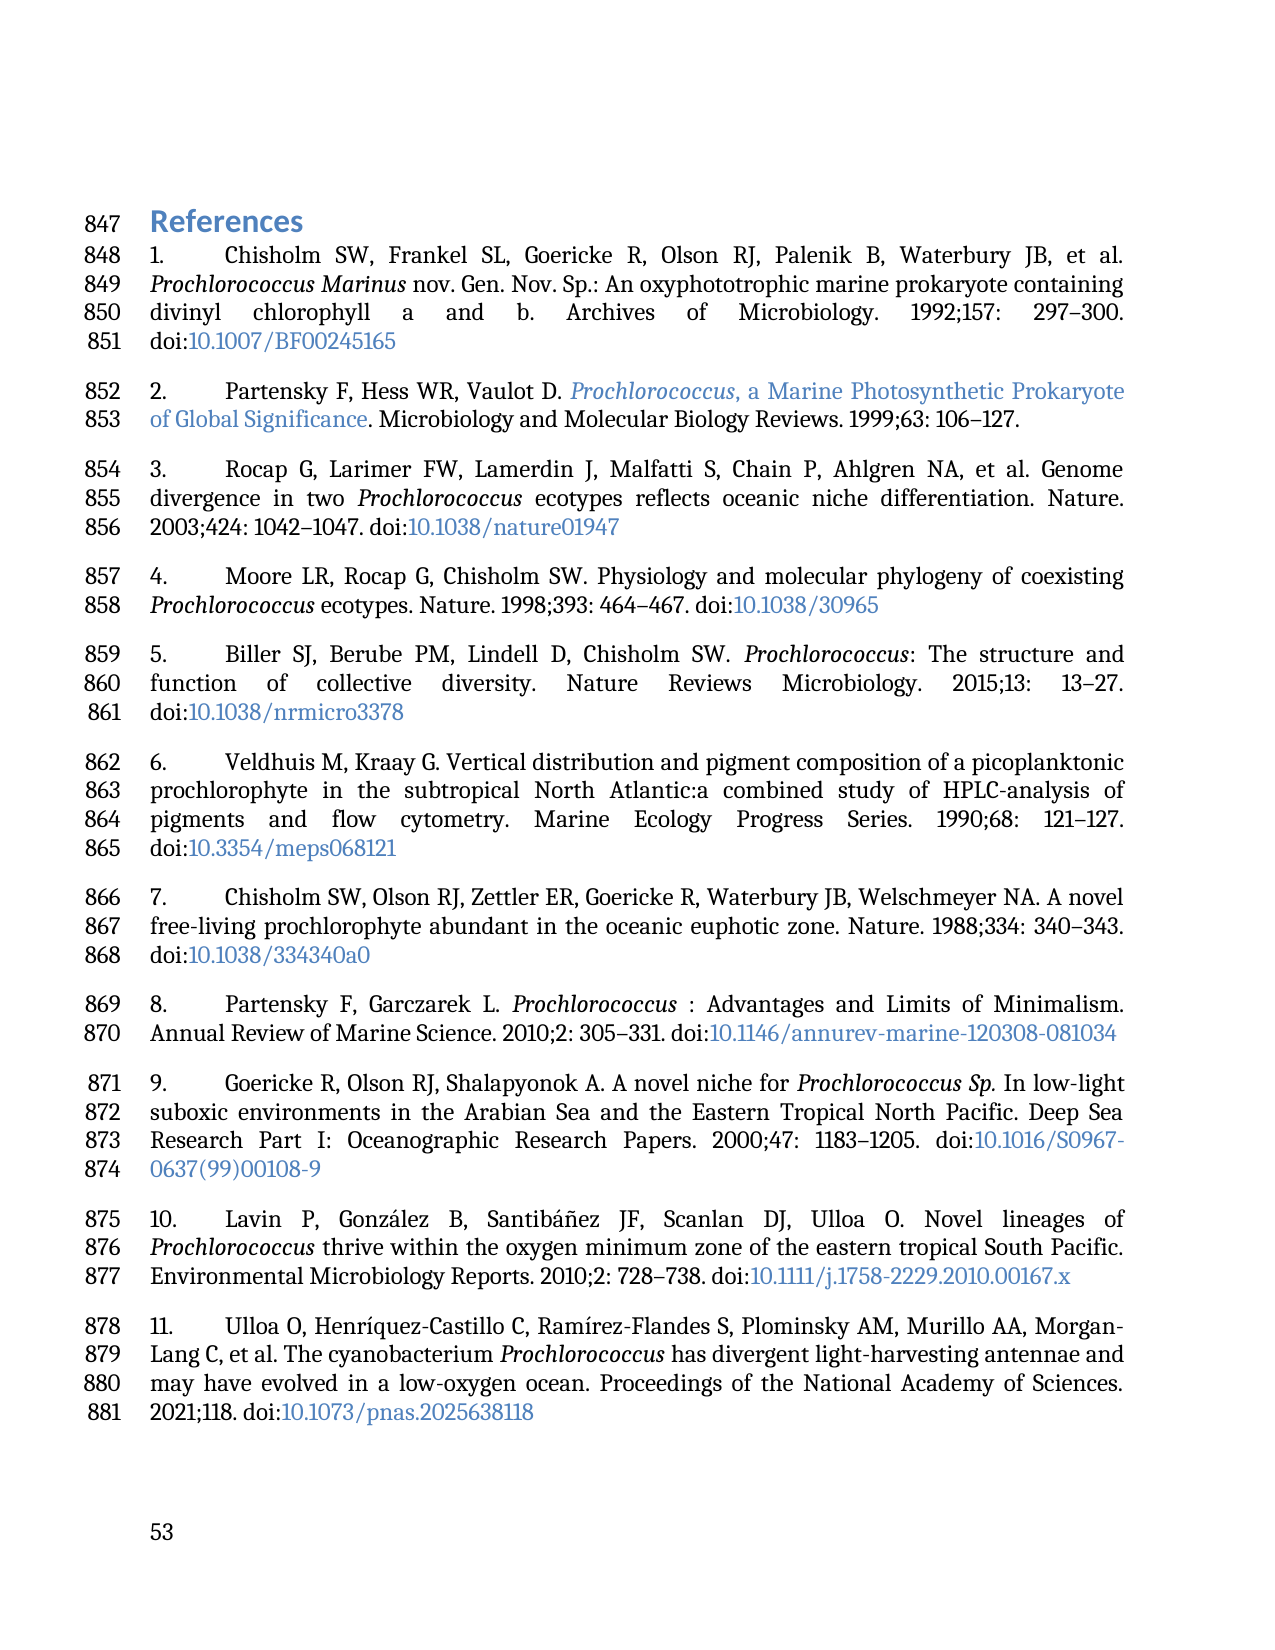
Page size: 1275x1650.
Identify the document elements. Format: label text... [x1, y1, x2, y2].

text 3. Rocap G, Larimer FW, Lamerdin J, Malfatti S, Chain P, Ahlgren NA, et al. Genome divergence in two Prochlorococcus ecotypes reflects oceanic niche differentiation. Nature. 2003;424: 1042–1047. doi:10.1038/nature01947 [150, 455, 1125, 541]
text 1. Chisholm SW, Frankel SL, Goericke R, Olson RJ, Palenik B, Waterbury JB, et al. Prochlorococcus Marinus nov. Gen. Nov. Sp.: An oxyphototrophic marine prokaryote containing divinyl chlorophyll a and b. Archives of Microbiology. 1992;157: 297–300. doi:10.1007/BF00245165 [150, 241, 1125, 356]
text 5. Biller SJ, Berube PM, Lindell D, Chisholm SW. Prochlorococcus: The structure and function of collective diversity. Nature Reviews Microbiology. 2015;13: 13–27. doi:10.1038/nrmicro3378 [150, 640, 1125, 727]
text 7. Chisholm SW, Olson RJ, Zettler ER, Goericke R, Waterbury JB, Welschmeyer NA. A novel free-living prochlorophyte abundant in the oceanic euphotic zone. Nature. 1988;334: 340–343. doi:10.1038/334340a0 [150, 883, 1125, 969]
text 2. Partensky F, Hess WR, Vaulot D. Prochlorococcus, a Marine Photosynthetic Prokaryote of Global Significance. Microbiology and Molecular Biology Reviews. 1999;63: 106–127. [150, 377, 1125, 434]
text 6. Veldhuis M, Kraay G. Vertical distribution and pigment composition of a picoplanktonic prochlorophyte in the subtropical North Atlantic:a combined study of HPLC-analysis of pigments and flow cytometry. Marine Ecology Progress Series. 1990;68: 121–127. doi:10.3354/meps068121 [150, 747, 1125, 862]
text 4. Moore LR, Rocap G, Chisholm SW. Physiology and molecular phylogeny of coexisting Prochlorococcus ecotypes. Nature. 1998;393: 464–467. doi:10.1038/30965 [150, 562, 1125, 619]
subtitle References [150, 200, 1125, 241]
text 8. Partensky F, Garczarek L. Prochlorococcus : Advantages and Limits of Minimalism. Annual Review of Marine Science. 2010;2: 305–331. doi:10.1146/annurev-marine-120308-081034 [150, 990, 1125, 1048]
text 9. Goericke R, Olson RJ, Shalapyonok A. A novel niche for Prochlorococcus Sp. In low-light suboxic environments in the Arabian Sea and the Eastern Tropical North Pacific. Deep Sea Research Part I: Oceanographic Research Papers. 2000;47: 1183–1205. doi:10.1016/S0967-0637(99)00108-9 [150, 1069, 1125, 1184]
text 10. Lavin P, González B, Santibáñez JF, Scanlan DJ, Ulloa O. Novel lineages of Prochlorococcus thrive within the oxygen minimum zone of the eastern tropical South Pacific. Environmental Microbiology Reports. 2010;2: 728–738. doi:10.1111/j.1758-2229.2010.00167.x [150, 1204, 1125, 1291]
text 11. Ulloa O, Henríquez-Castillo C, Ramírez-Flandes S, Plominsky AM, Murillo AA, Morgan-Lang C, et al. The cyanobacterium Prochlorococcus has divergent light-harvesting antennae and may have evolved in a low-oxygen ocean. Proceedings of the National Academy of Sciences. 2021;118. doi:10.1073/pnas.2025638118 [150, 1312, 1125, 1427]
